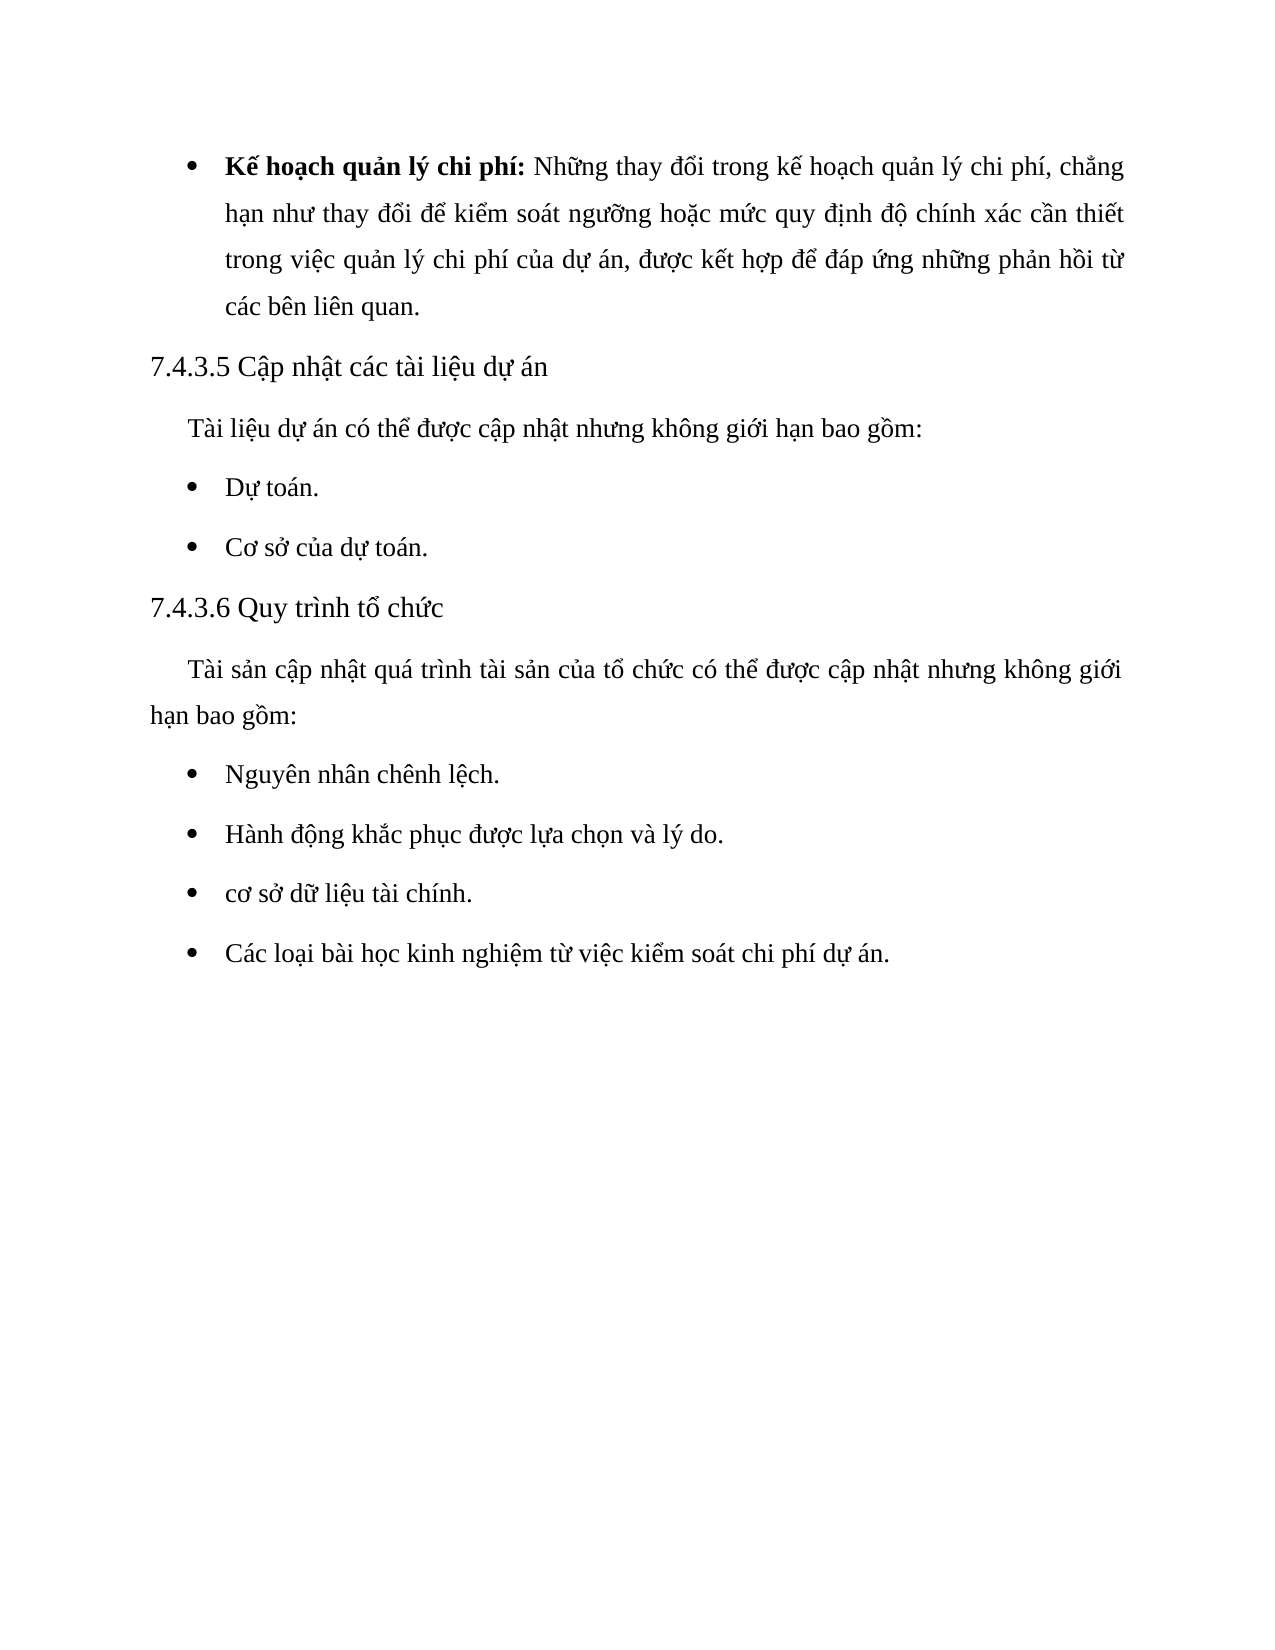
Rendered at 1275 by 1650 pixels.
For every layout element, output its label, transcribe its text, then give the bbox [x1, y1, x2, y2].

list Dự toán. [187, 471, 1125, 502]
text Tài liệu dự án có thể được cập nhật nhưng không giới hạn bao gồm: [150, 412, 1125, 443]
list cơ sở dữ liệu tài chính. [187, 877, 1125, 909]
subtitle 7.4.3.6 Quy trình tổ chức [150, 590, 1125, 623]
subtitle 7.4.3.5 Cập nhật các tài liệu dự án [150, 349, 1125, 383]
list Nguyên nhân chênh lệch. [187, 759, 1125, 790]
list Các loại bài học kinh nghiệm từ việc kiểm soát chi phí dự án. [187, 937, 1125, 968]
list Kế hoạch quản lý chi phí: Những thay đổi trong kế hoạch quản lý chi phí, chẳng hạn như thay đổi để kiểm soát ngưỡng hoặc mức quy định độ chính xác cần thiết trong việc quản lý chi phí của dự án, được kết hợp để đáp ứng những phản hồi từ các bên liên quan. [187, 150, 1125, 321]
list Hành động khắc phục được lựa chọn và lý do. [187, 818, 1125, 849]
list Cơ sở của dự toán. [187, 531, 1125, 562]
text Tài sản cập nhật quá trình tài sản của tổ chức có thể được cập nhật nhưng không giới hạn bao gồm: [150, 653, 1125, 731]
